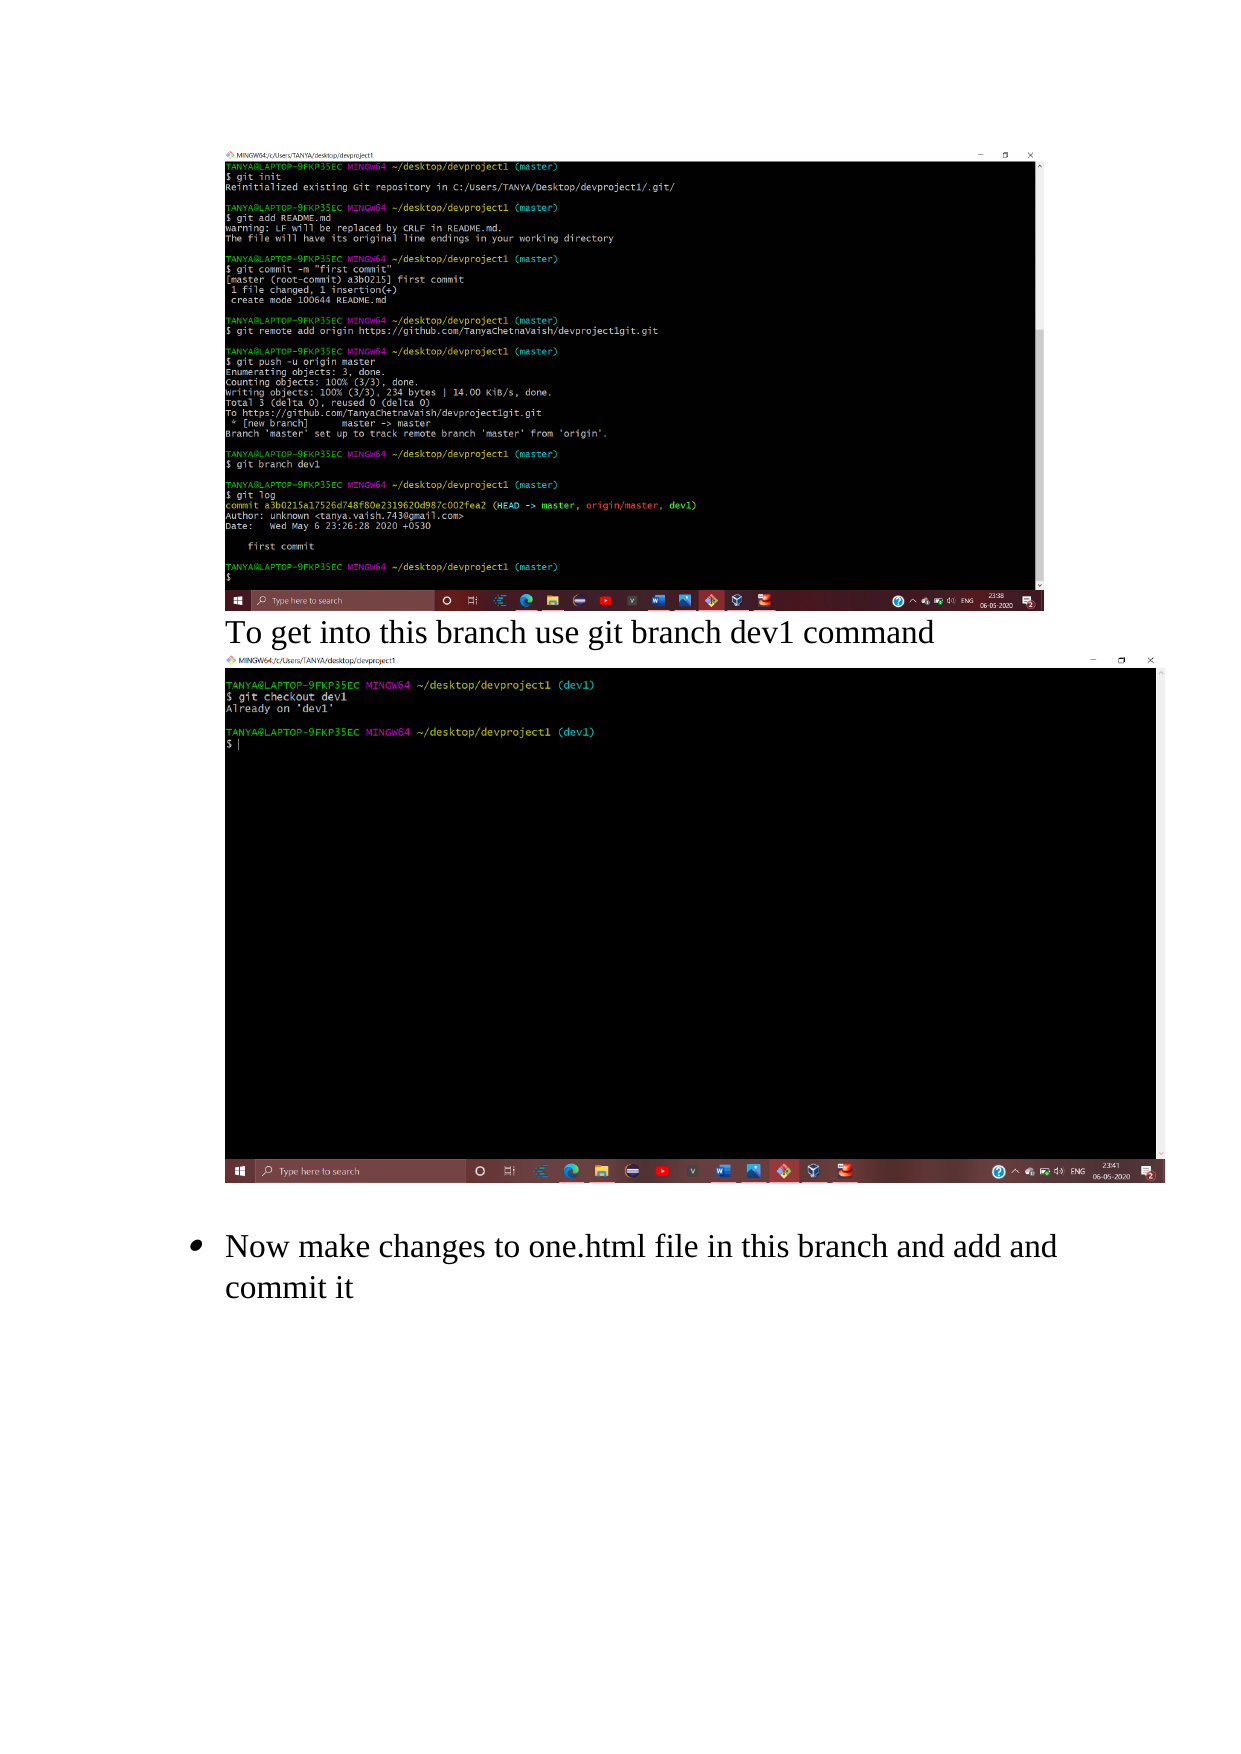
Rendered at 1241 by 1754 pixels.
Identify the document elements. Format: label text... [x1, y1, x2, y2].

list Now make changes to one.html file in this branch and add and commit it [187, 1226, 1090, 1306]
picture [225, 150, 1044, 611]
picture [225, 654, 1166, 1183]
list To get into this branch use git branch dev1 command [225, 613, 1090, 651]
